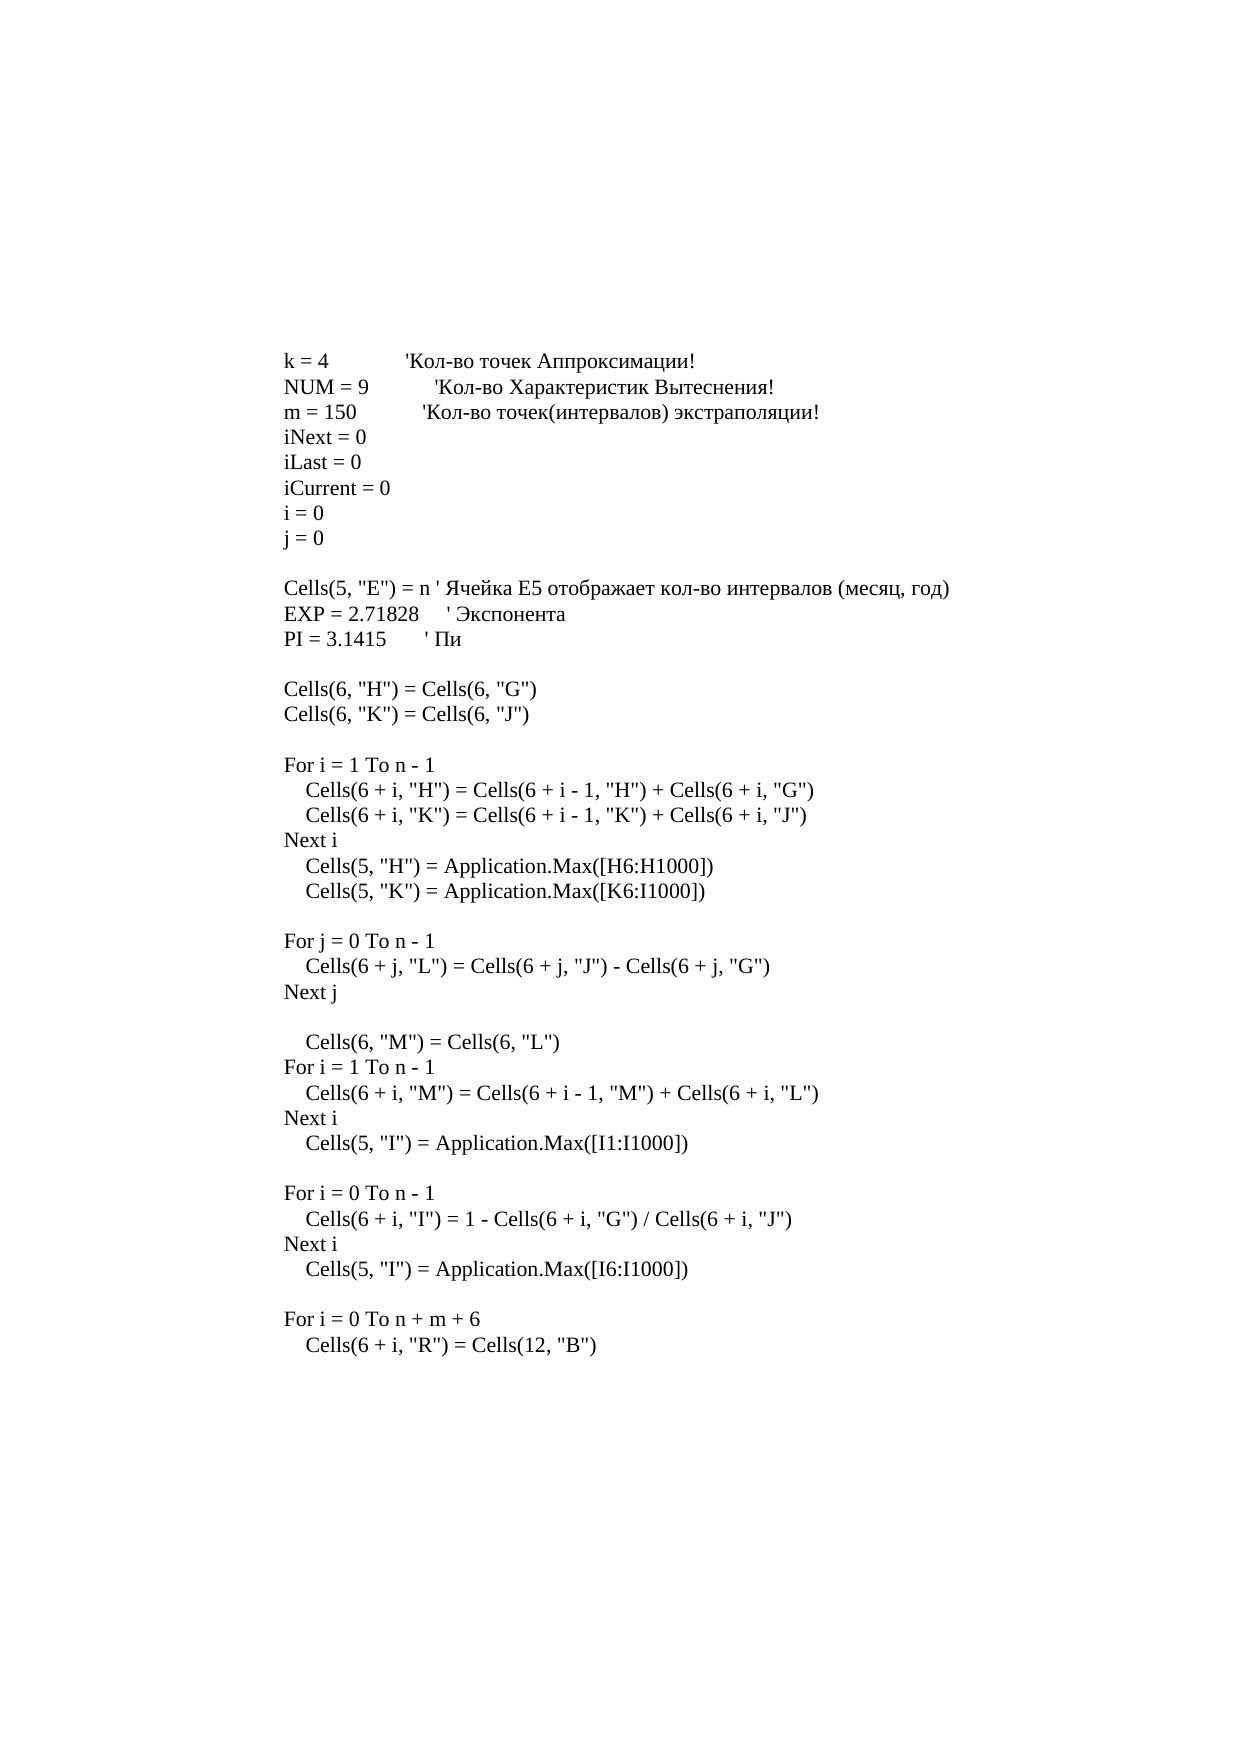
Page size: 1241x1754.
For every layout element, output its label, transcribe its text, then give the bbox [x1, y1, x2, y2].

text k = 4 'Кол-во точек Аппроксимации! [283, 348, 957, 374]
text For i = 1 To n - 1 [283, 1054, 957, 1079]
text iLast = 0 [283, 449, 957, 474]
text iCurrent = 0 [283, 474, 957, 500]
text For i = 0 To n + m + 6 [283, 1306, 957, 1332]
text Cells(6 + i, "I") = 1 - Cells(6 + i, "G") / Cells(6 + i, "J") [283, 1206, 957, 1231]
text Cells(5, "E") = n ' Ячейка Е5 отображает кол-во интервалов (месяц, год) [283, 575, 957, 601]
text Next i [283, 827, 957, 853]
text Cells(6 + j, "L") = Cells(6 + j, "J") - Cells(6 + j, "G") [283, 953, 957, 979]
text i = 0 [283, 500, 957, 525]
text Cells(5, "I") = Application.Max([I1:I1000]) [283, 1130, 957, 1155]
text EXP = 2.71828 ' Экспонента [283, 601, 957, 626]
text Next j [283, 979, 957, 1004]
text Cells(6, "K") = Cells(6, "J") [283, 701, 957, 727]
text Cells(6, "M") = Cells(6, "L") [283, 1029, 957, 1054]
text Next i [283, 1231, 957, 1256]
text Cells(6 + i, "H") = Cells(6 + i - 1, "H") + Cells(6 + i, "G") [283, 777, 957, 802]
text For i = 0 To n - 1 [283, 1180, 957, 1206]
text Cells(5, "H") = Application.Max([H6:H1000]) [283, 853, 957, 878]
text m = 150 'Кол-во точек(интервалов) экстраполяции! [283, 399, 957, 424]
text PI = 3.1415 ' Пи [283, 626, 957, 651]
text Next i [283, 1105, 957, 1130]
text j = 0 [283, 525, 957, 550]
text Cells(6, "H") = Cells(6, "G") [283, 676, 957, 701]
text Cells(5, "K") = Application.Max([K6:I1000]) [283, 878, 957, 903]
text For j = 0 To n - 1 [283, 928, 957, 953]
text Cells(6 + i, "K") = Cells(6 + i - 1, "K") + Cells(6 + i, "J") [283, 802, 957, 827]
text NUM = 9 'Кол-во Характеристик Вытеснения! [283, 374, 957, 399]
text For i = 1 To n - 1 [283, 752, 957, 777]
text iNext = 0 [283, 424, 957, 449]
text Cells(6 + i, "M") = Cells(6 + i - 1, "M") + Cells(6 + i, "L") [283, 1079, 957, 1105]
text Cells(6 + i, "R") = Cells(12, "B") [283, 1332, 957, 1357]
text Cells(5, "I") = Application.Max([I6:I1000]) [283, 1256, 957, 1281]
